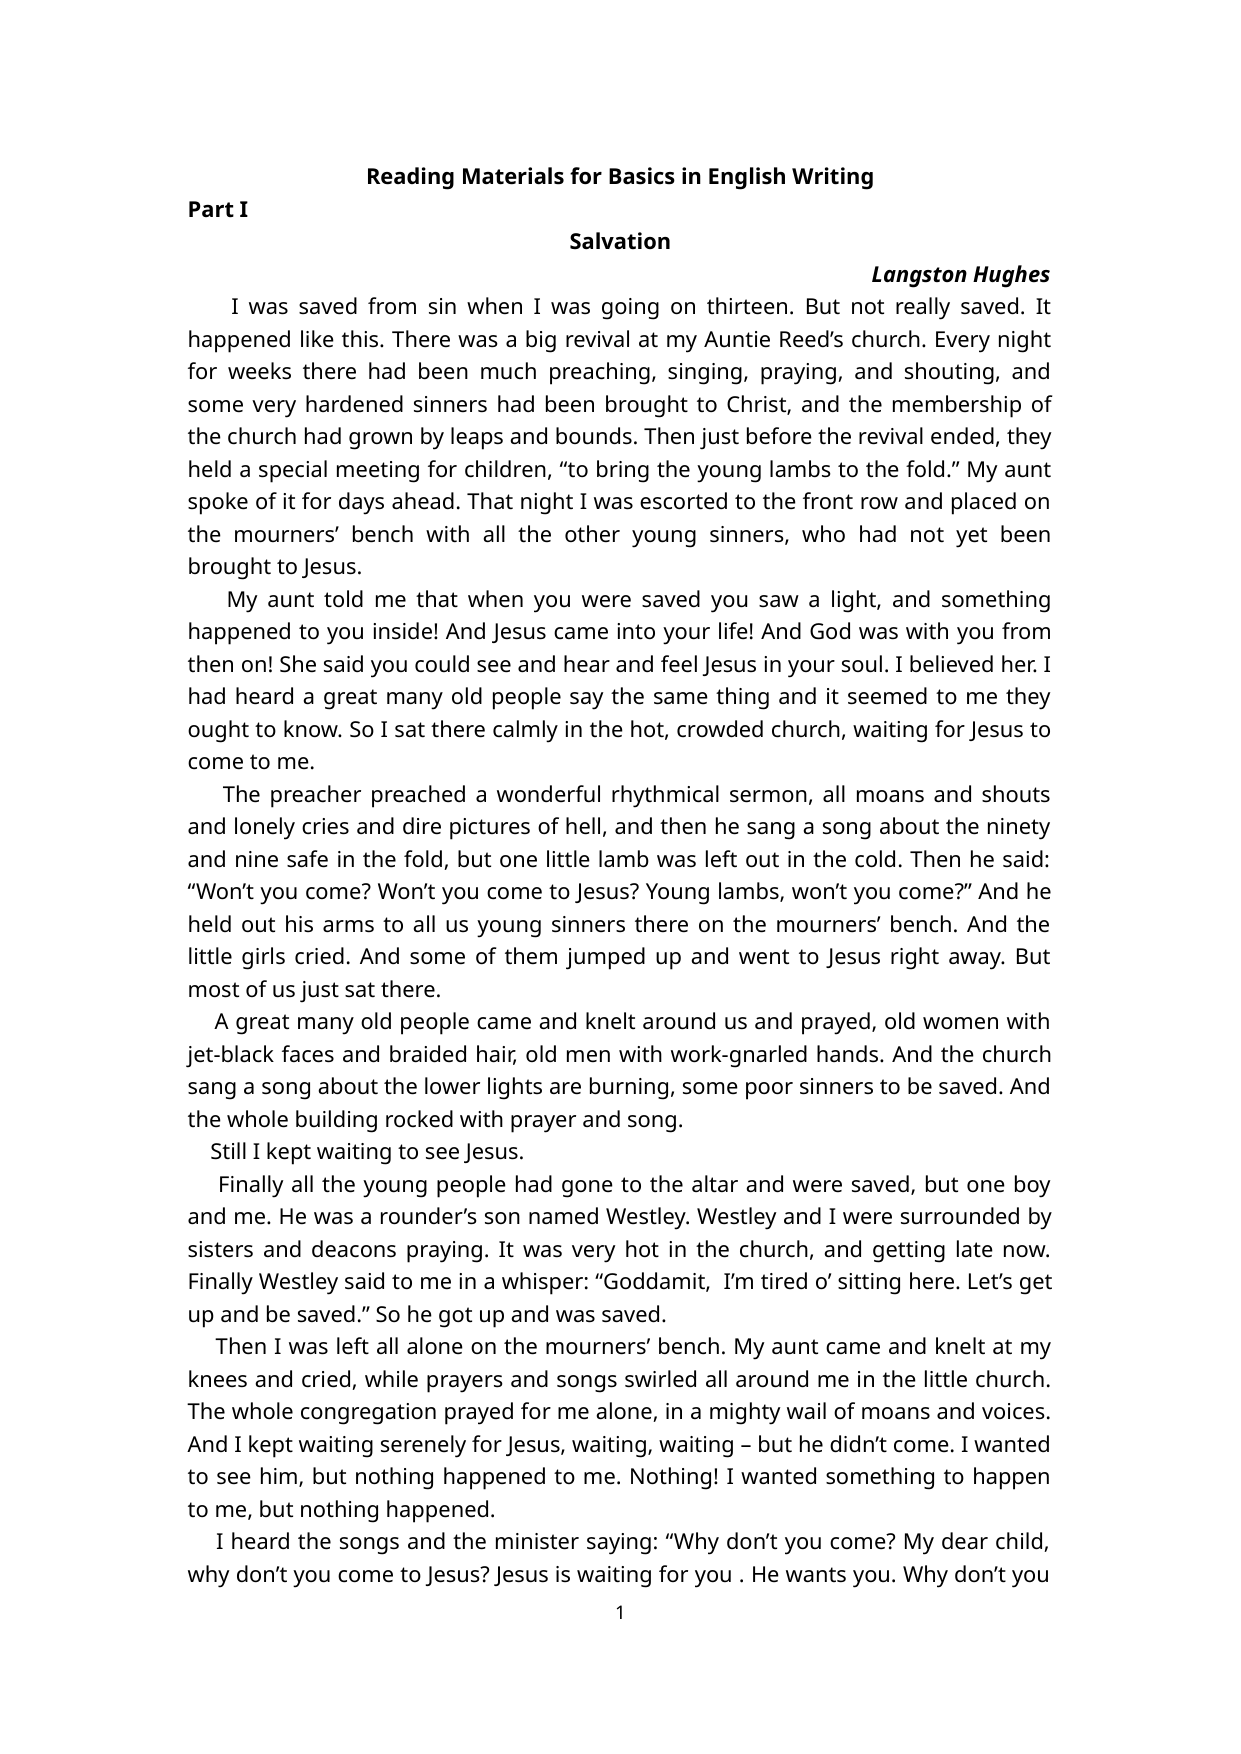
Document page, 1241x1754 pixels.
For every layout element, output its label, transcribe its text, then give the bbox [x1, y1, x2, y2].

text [187, 290, 1053, 1590]
text Reading Materials for Basics in English Writing [187, 160, 1053, 192]
text Part I [187, 192, 1053, 225]
text Salvation [187, 225, 1053, 257]
text Langston Hughes [187, 257, 1053, 290]
